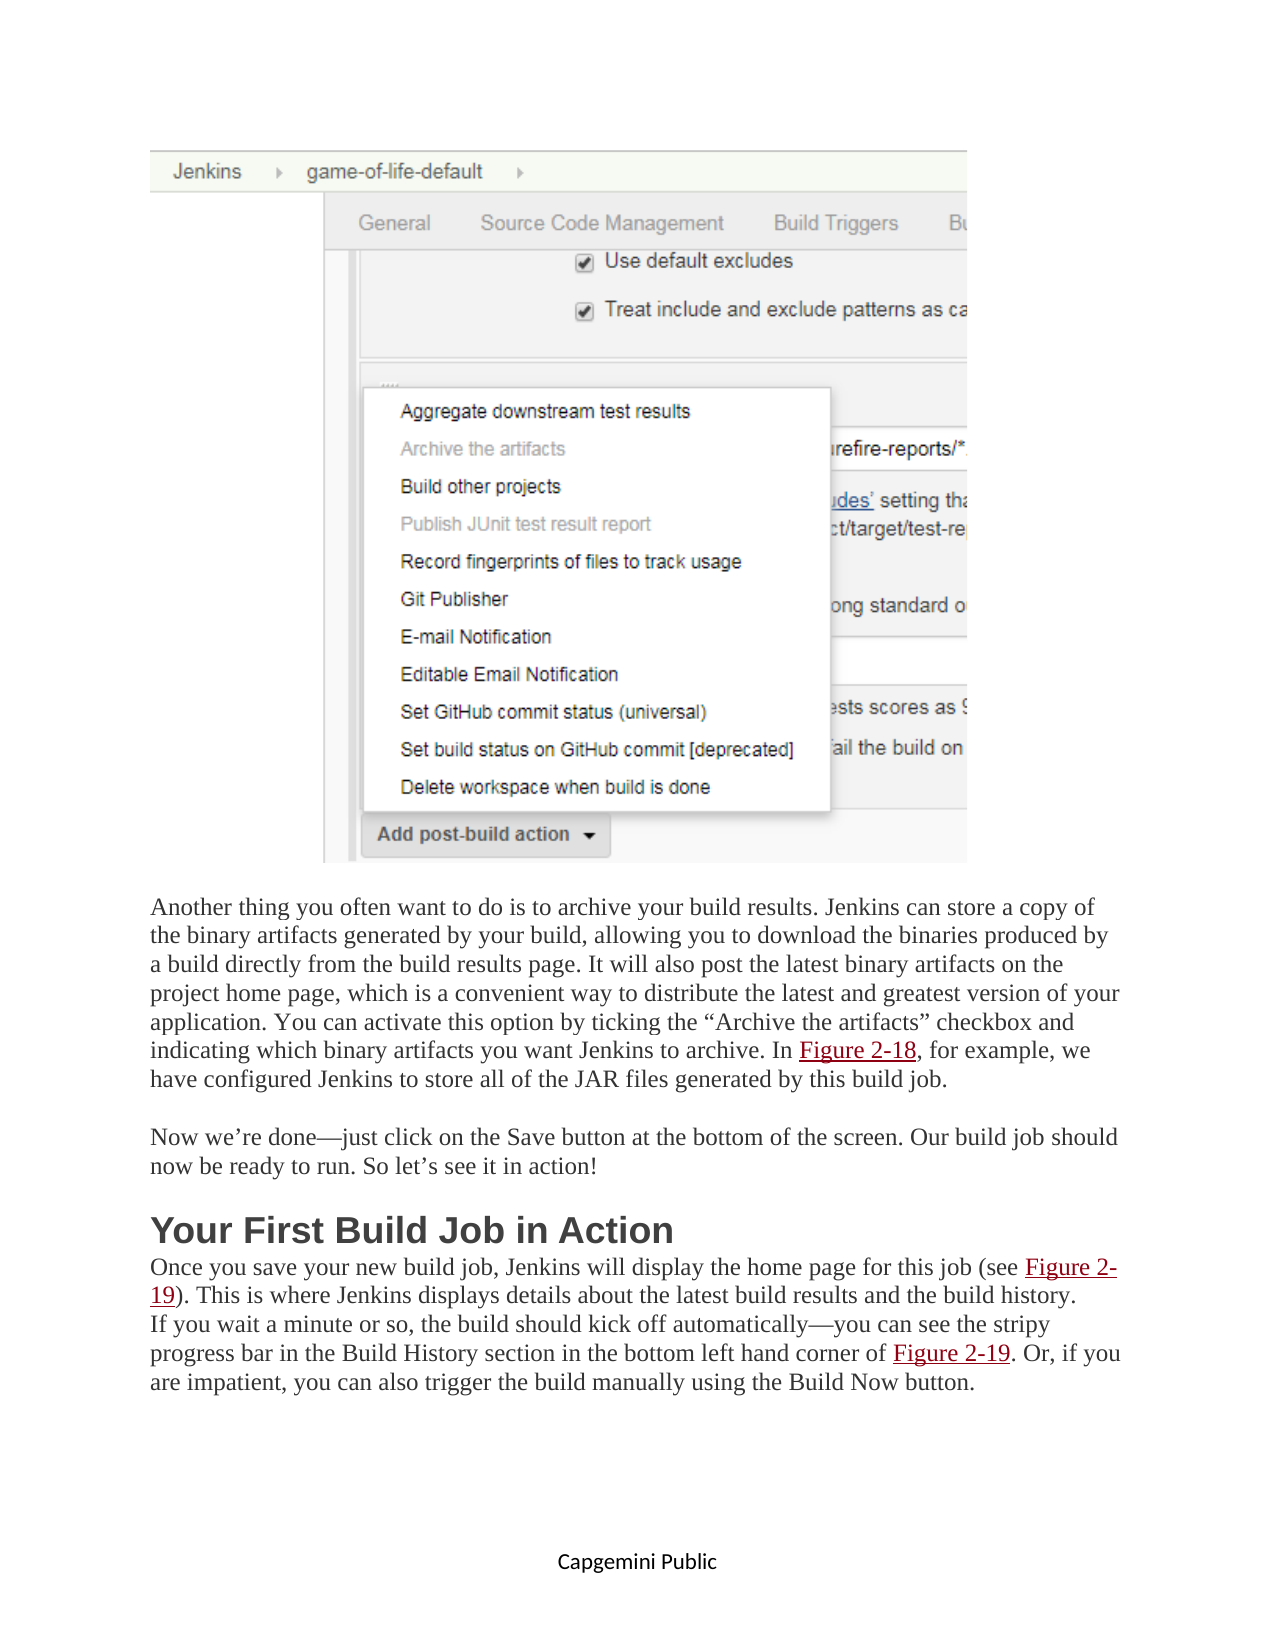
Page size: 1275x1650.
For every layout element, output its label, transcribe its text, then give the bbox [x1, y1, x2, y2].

text If you wait a minute or so, the build should kick off automatically—you can see the stripy progress bar in the Build History section in the bottom left hand corner of Figure 2-19. Or, if you are impatient, you can also trigger the build manually using the Build Now button. [150, 1309, 1125, 1396]
picture [150, 150, 968, 863]
text Now we’re done—just click on the Save button at the bottom of the screen. Our build job should now be ready to run. So let’s see it in action! [598, 1122, 1125, 1179]
subtitle Your First Build Job in Action [150, 1209, 1125, 1252]
text Once you save your new build job, Jenkins will display the home page for this job (see Figure 2-19). This is where Jenkins displays details about the latest build results and the build history. [150, 1252, 1125, 1309]
